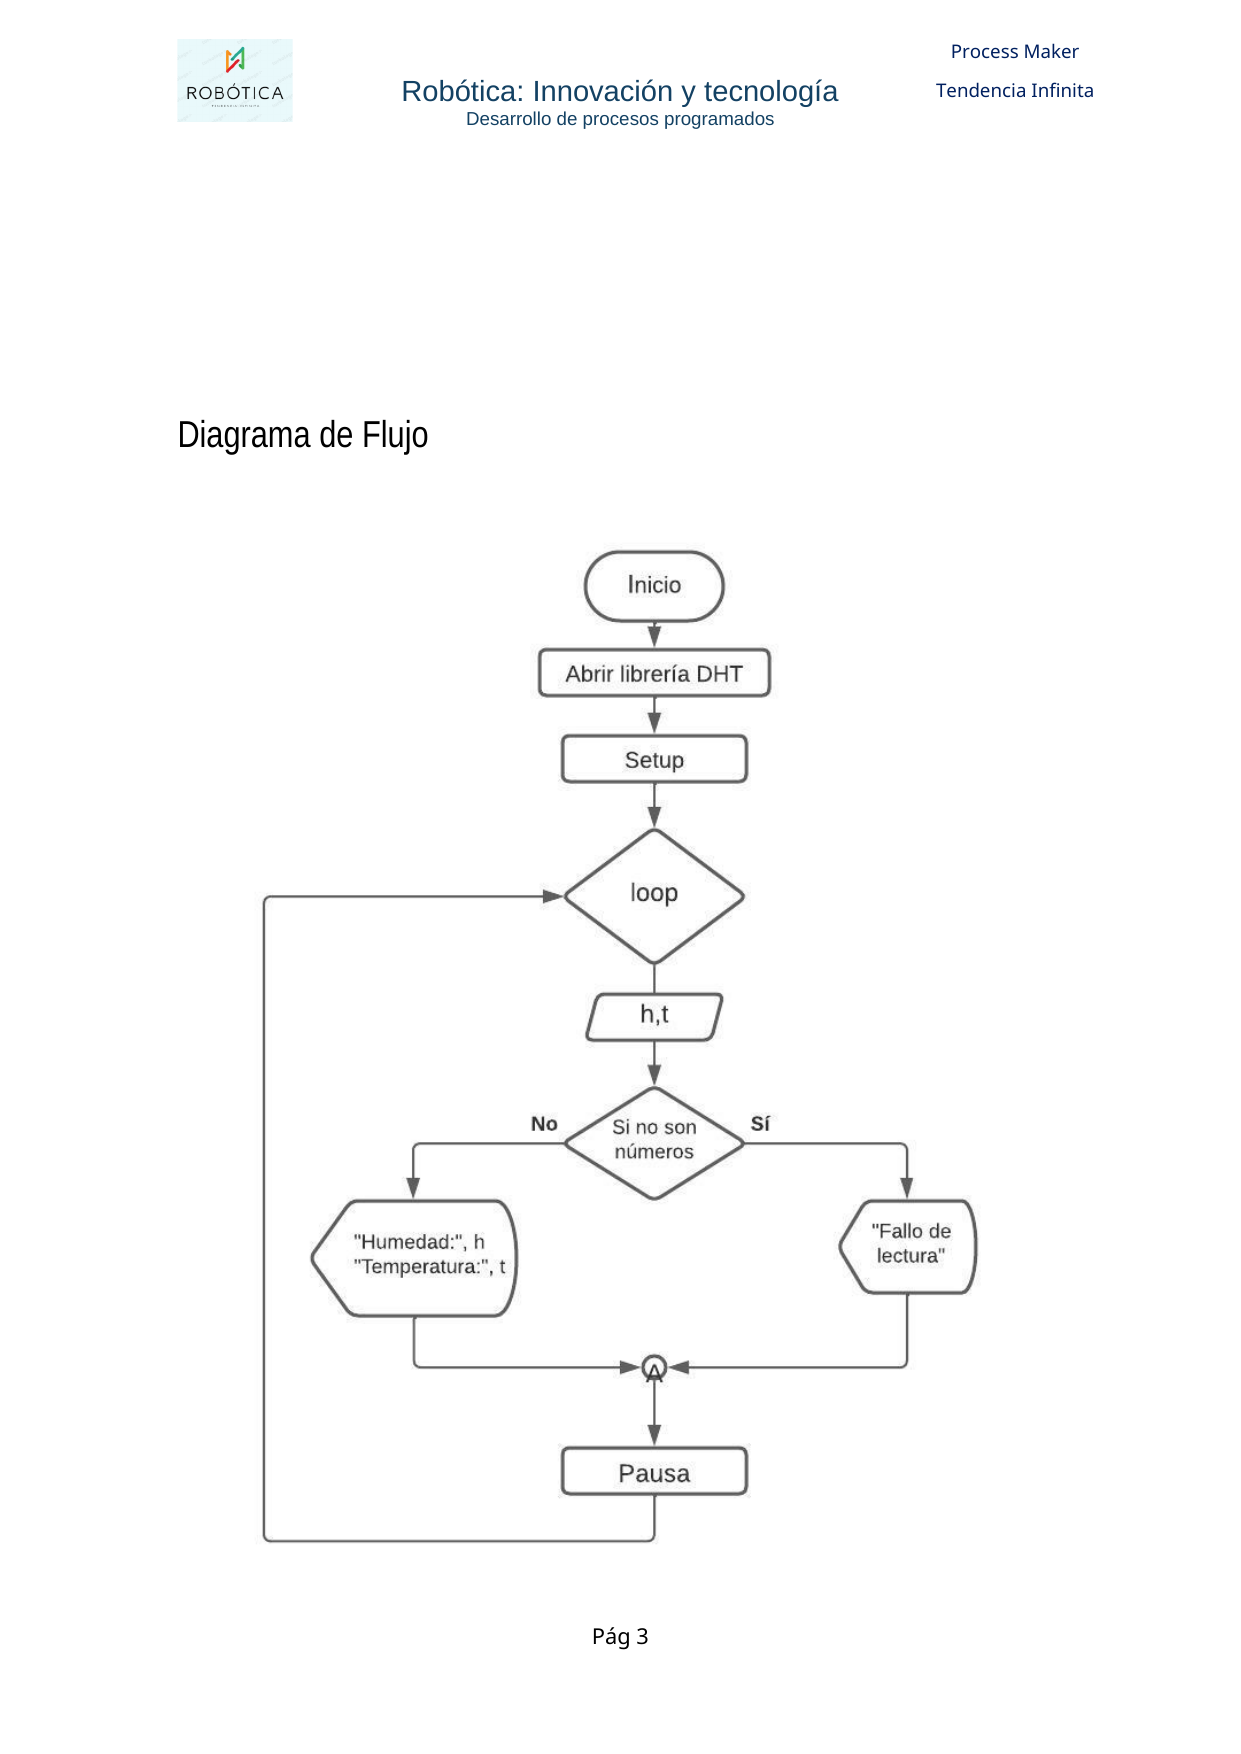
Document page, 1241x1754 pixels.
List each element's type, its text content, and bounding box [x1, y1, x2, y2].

picture [177, 39, 293, 122]
picture [218, 506, 1022, 1588]
text Diagrama de Flujo [177, 412, 1063, 455]
